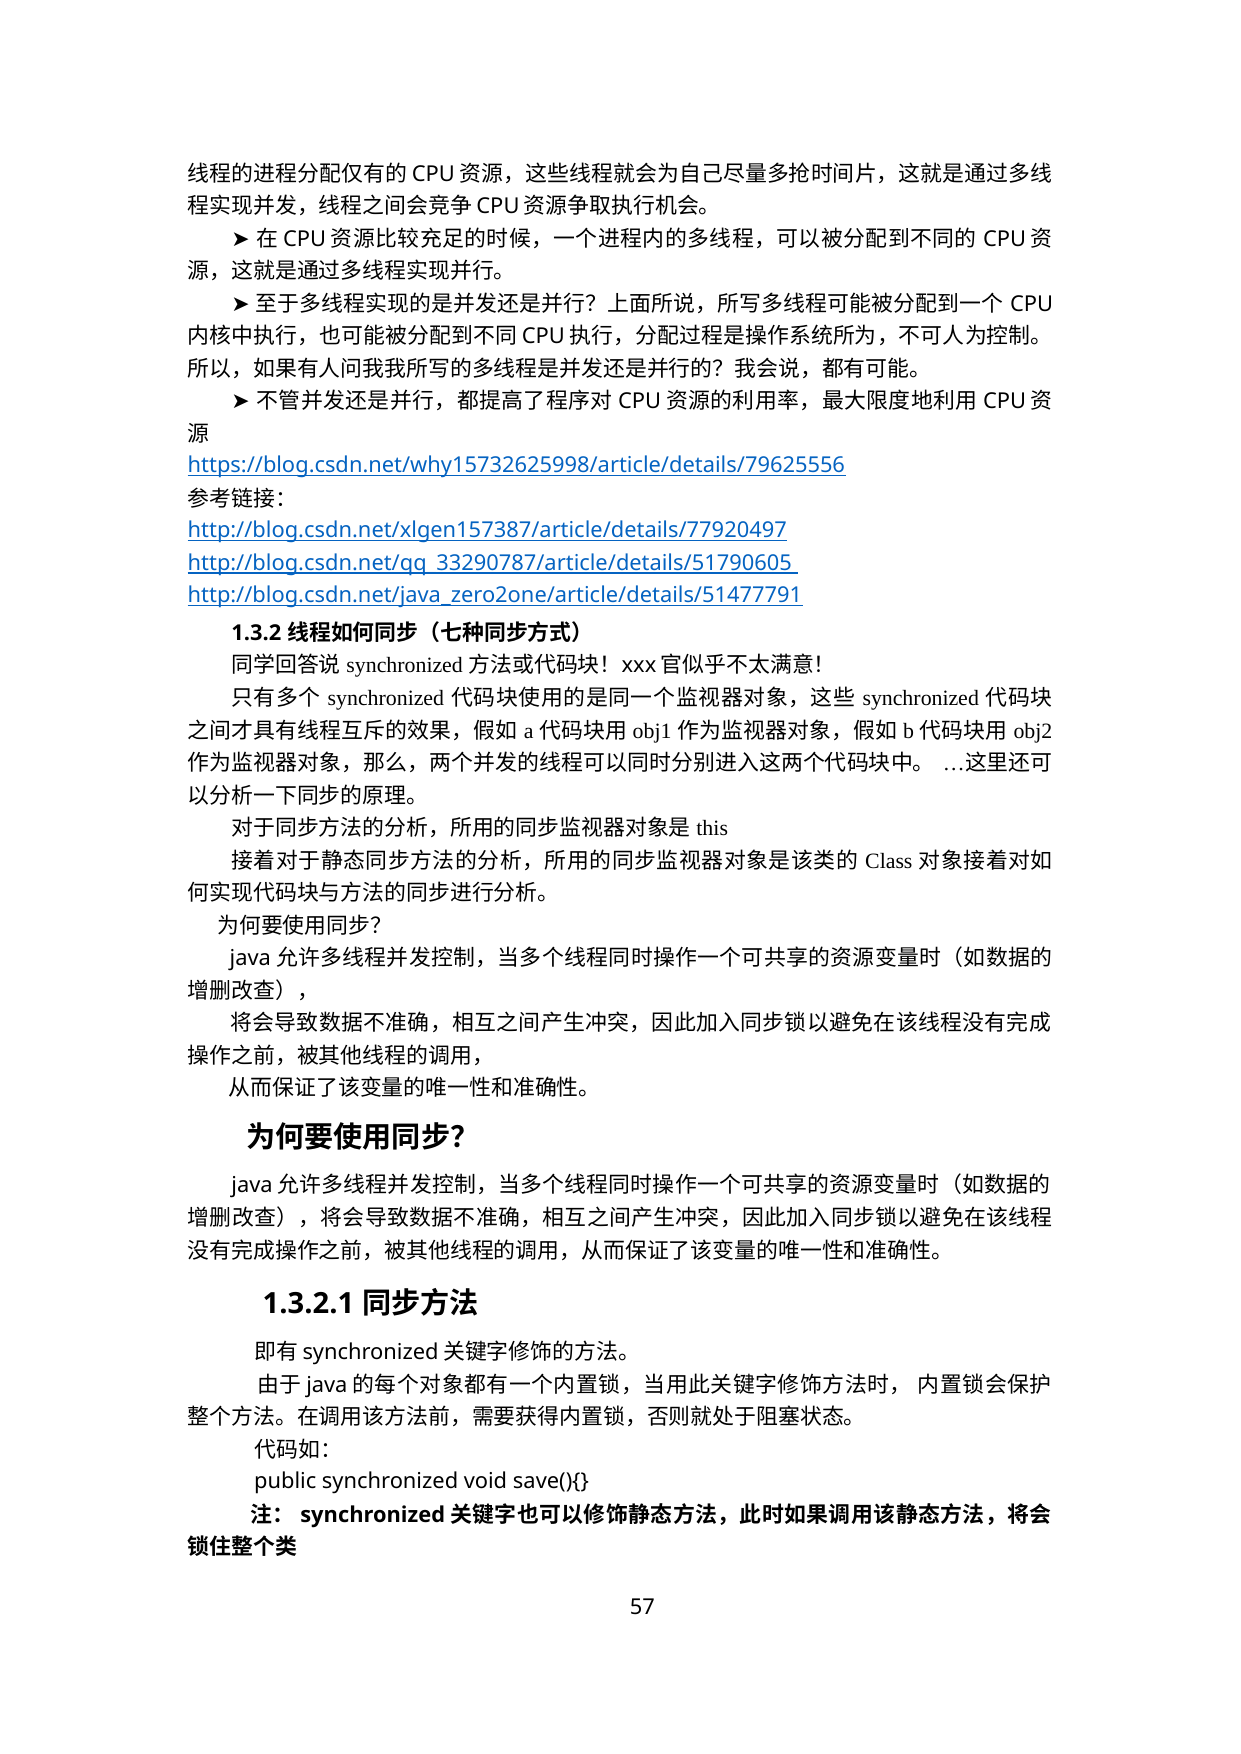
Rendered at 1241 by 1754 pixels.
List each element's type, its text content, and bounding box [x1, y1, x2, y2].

text 同学回答说 synchronized 方法或代码块！xxx官似乎不太满意！ [187, 647, 1053, 680]
text 注： synchronized关键字也可以修饰静态方法，此时如果调用该静态方法，将会锁住整个类 [187, 1496, 1053, 1561]
text ➤ 不管并发还是并行，都提高了程序对CPU资源的利用率，最大限度地利用CPU资源 [187, 383, 1053, 448]
text ➤ 在CPU资源比较充足的时候，一个进程内的多线程，可以被分配到不同的CPU资源，这就是通过多线程实现并行。 [187, 221, 1053, 286]
text http://blog.csdn.net/qq_33290787/article/details/51790605 [187, 546, 1053, 578]
text http://blog.csdn.net/xlgen157387/article/details/77920497 [187, 513, 1053, 546]
text https://blog.csdn.net/why15732625998/article/details/79625556 [187, 448, 1053, 481]
text java允许多线程并发控制，当多个线程同时操作一个可共享的资源变量时（如数据的增删改查）， [187, 940, 1053, 1005]
text public synchronized void save(){} [187, 1464, 1053, 1496]
text java允许多线程并发控制，当多个线程同时操作一个可共享的资源变量时（如数据的增删改查），将会导致数据不准确，相互之间产生冲突，因此加入同步锁以避免在该线程没有完成操作之前，被其他线程的调用，从而保证了该变量的唯一性和准确性。 [187, 1167, 1053, 1265]
text ➤ 至于多线程实现的是并发还是并行？上面所说，所写多线程可能被分配到一个CPU内核中执行，也可能被分配到不同CPU执行，分配过程是操作系统所为，不可人为控制。所以，如果有人问我我所写的多线程是并发还是并行的？我会说，都有可能。 [187, 286, 1053, 383]
text 为何要使用同步？ [187, 907, 1053, 940]
text http://blog.csdn.net/java_zero2one/article/details/51477791 [187, 578, 1053, 611]
text 将会导致数据不准确，相互之间产生冲突，因此加入同步锁以避免在该线程没有完成操作之前，被其他线程的调用， [187, 1005, 1053, 1070]
text 接着对于静态同步方法的分析，所用的同步监视器对象是该类的 Class 对象接着对如何实现代码块与方法的同步进行分析。 [187, 842, 1053, 907]
text 代码如： [187, 1431, 1053, 1464]
subtitle 1.3.2.1 同步方法 [262, 1269, 1053, 1334]
text 即有synchronized关键字修饰的方法。 [187, 1334, 1053, 1366]
text 为何要使用同步？ [187, 1102, 1053, 1167]
text 由于java的每个对象都有一个内置锁，当用此关键字修饰方法时， 内置锁会保护整个方法。在调用该方法前，需要获得内置锁，否则就处于阻塞状态。 [187, 1366, 1053, 1431]
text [187, 156, 1053, 221]
subtitle 1.3.2 线程如何同步（七种同步方式） [187, 615, 1053, 647]
text 从而保证了该变量的唯一性和准确性。 [187, 1070, 1053, 1102]
text 参考链接： [187, 481, 1053, 513]
text 只有多个 synchronized 代码块使用的是同一个监视器对象，这些 synchronized 代码块之间才具有线程互斥的效果，假如 a 代码块用 obj1 作为监视器对象，假如 b 代码块用 obj2 作为监视器对象，那么，两个并发的线程可以同时分别进入这两个代码块中。 …这里还可以分析一下同步的原理。 [187, 680, 1053, 810]
text 对于同步方法的分析，所用的同步监视器对象是 this [187, 810, 1053, 842]
